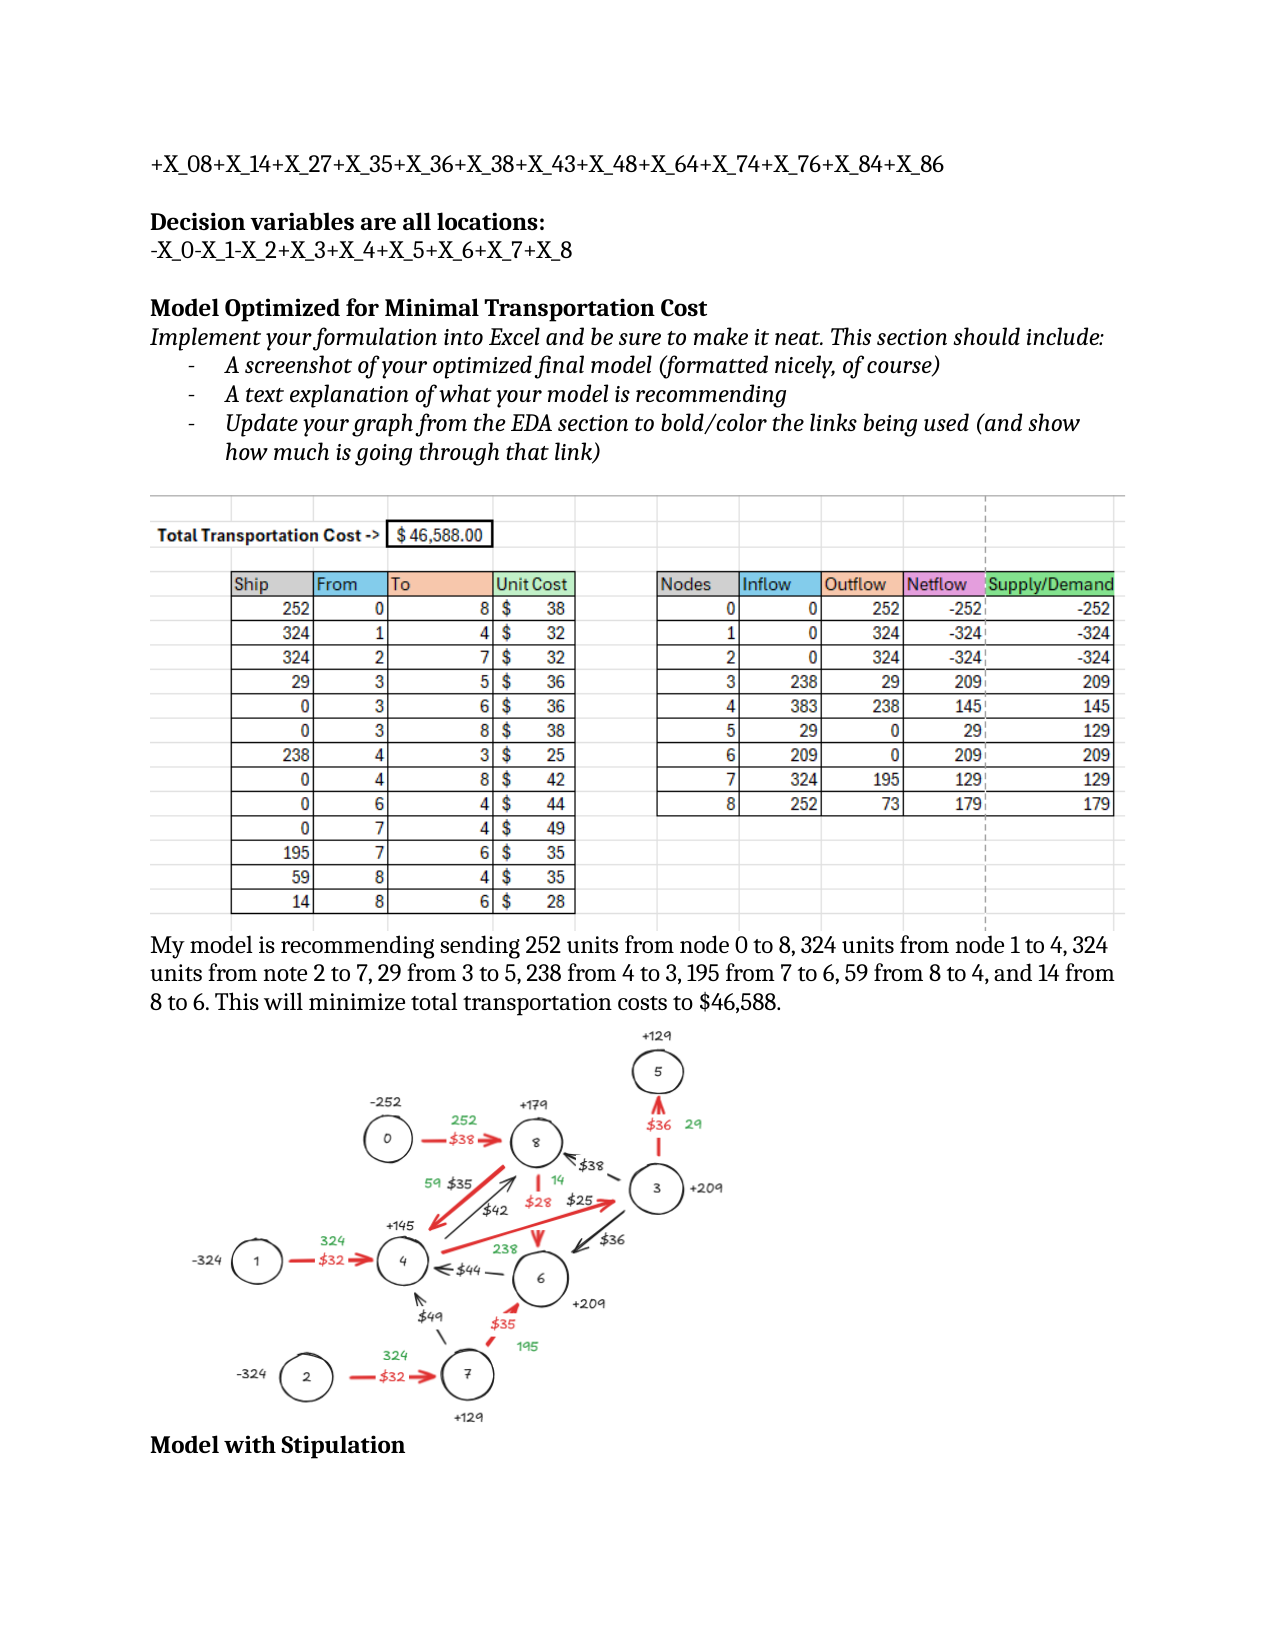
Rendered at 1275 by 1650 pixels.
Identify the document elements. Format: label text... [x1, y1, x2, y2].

text +X_08+X_14+X_27+X_35+X_36+X_38+X_43+X_48+X_64+X_74+X_76+X_84+X_86 [150, 150, 1125, 179]
text Implement your formulation into Excel and be sure to make it neat. This section should include: [150, 322, 1125, 351]
text My model is recommending sending 252 units from node 0 to 8, 324 units from node 1 to 4, 324 units from note 2 to 7, 29 from 3 to 5, 238 from 4 to 3, 195 from 7 to 6, 59 from 8 to 4, and 14 from 8 to 6. This will minimize total transportation costs to $46,588. [150, 931, 1125, 1017]
list Update your graph from the EDA section to bold/color the links being used (and show how much is going through that link) [187, 409, 1125, 466]
picture [150, 1016, 752, 1432]
list A screenshot of your optimized final model (formatted nicely, of course) [187, 351, 1125, 380]
list A text explanation of what your model is recommending [187, 380, 1125, 409]
text Model with Stipulation [150, 1431, 1125, 1460]
text -X_0-X_1-X_2+X_3+X_4+X_5+X_6+X_7+X_8 [150, 236, 1125, 265]
text Decision variables are all locations: [150, 207, 1125, 236]
text Model Optimized for Minimal Transportation Cost [150, 294, 1125, 322]
picture [150, 495, 1125, 931]
